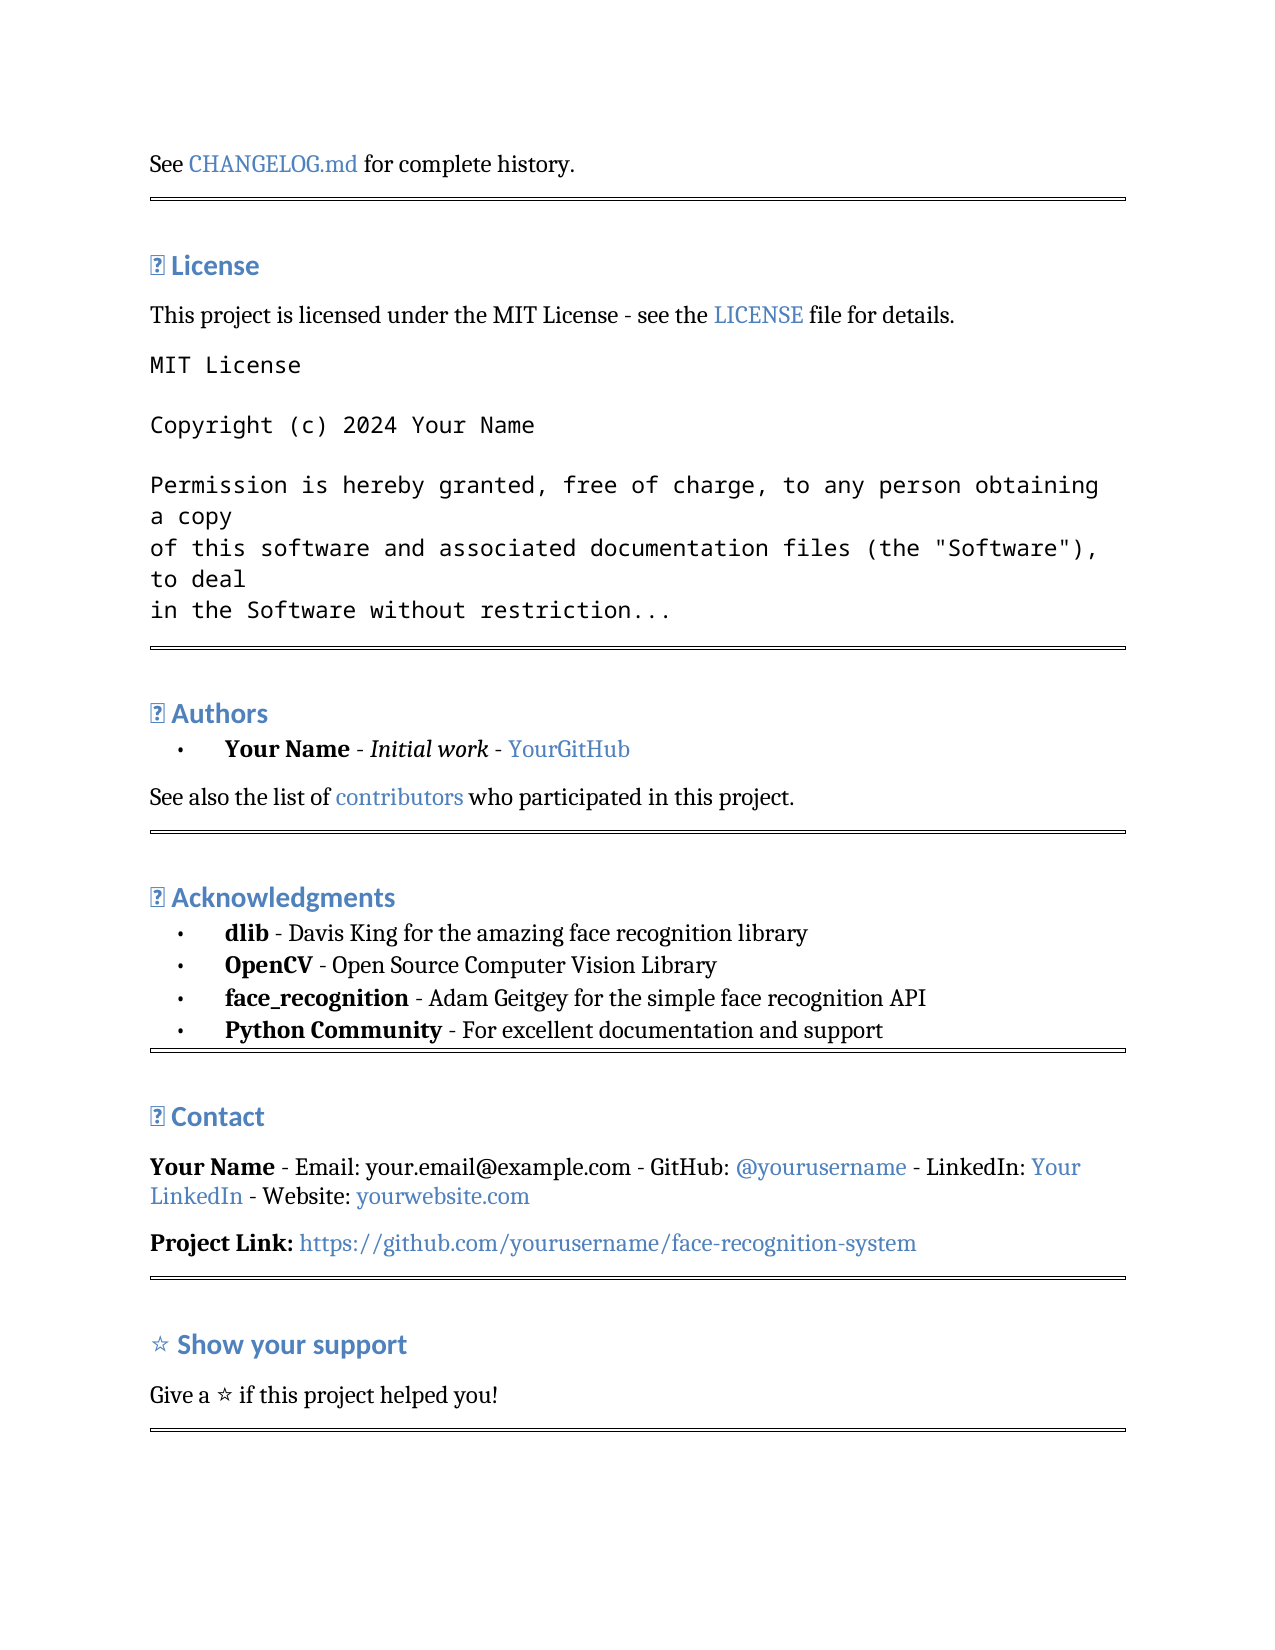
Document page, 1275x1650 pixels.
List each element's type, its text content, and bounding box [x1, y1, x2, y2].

text Give a ⭐️ if this project helped you! [150, 1381, 1125, 1409]
subtitle 👥 Authors [150, 696, 1125, 731]
text This project is licensed under the MIT License - see the LICENSE file for details. [150, 301, 1125, 330]
text MIT License Copyright (c) 2024 Your Name Permission is hereby granted, free of charge, to any person obtaining a copy of this software and associated documentation files (the "Software"), to deal in the Software without restriction... [150, 349, 1125, 625]
text See also the list of contributors who participated in this project. [150, 782, 1125, 811]
subtitle 📄 License [150, 247, 1125, 283]
list OpenCV - Open Source Computer Vision Library [175, 951, 1125, 980]
list dlib - Davis King for the amazing face recognition library [175, 919, 1125, 948]
text Project Link: https://github.com/yourusername/face-recognition-system [150, 1229, 1125, 1258]
list Your Name - Initial work - YourGitHub [175, 735, 1125, 764]
subtitle 📞 Contact [150, 1098, 1125, 1134]
list Python Community - For excellent documentation and support [175, 1016, 1125, 1045]
subtitle ⭐ Show your support [150, 1326, 1125, 1362]
list face_recognition - Adam Geitgey for the simple face recognition API [175, 984, 1125, 1013]
subtitle 🙏 Acknowledgments [150, 879, 1125, 915]
text See CHANGELOG.md for complete history. [150, 150, 1125, 179]
text Your Name - Email: your.email@example.com - GitHub: @yourusername - LinkedIn: Your LinkedIn - Website: yourwebsite.com [150, 1153, 1125, 1210]
